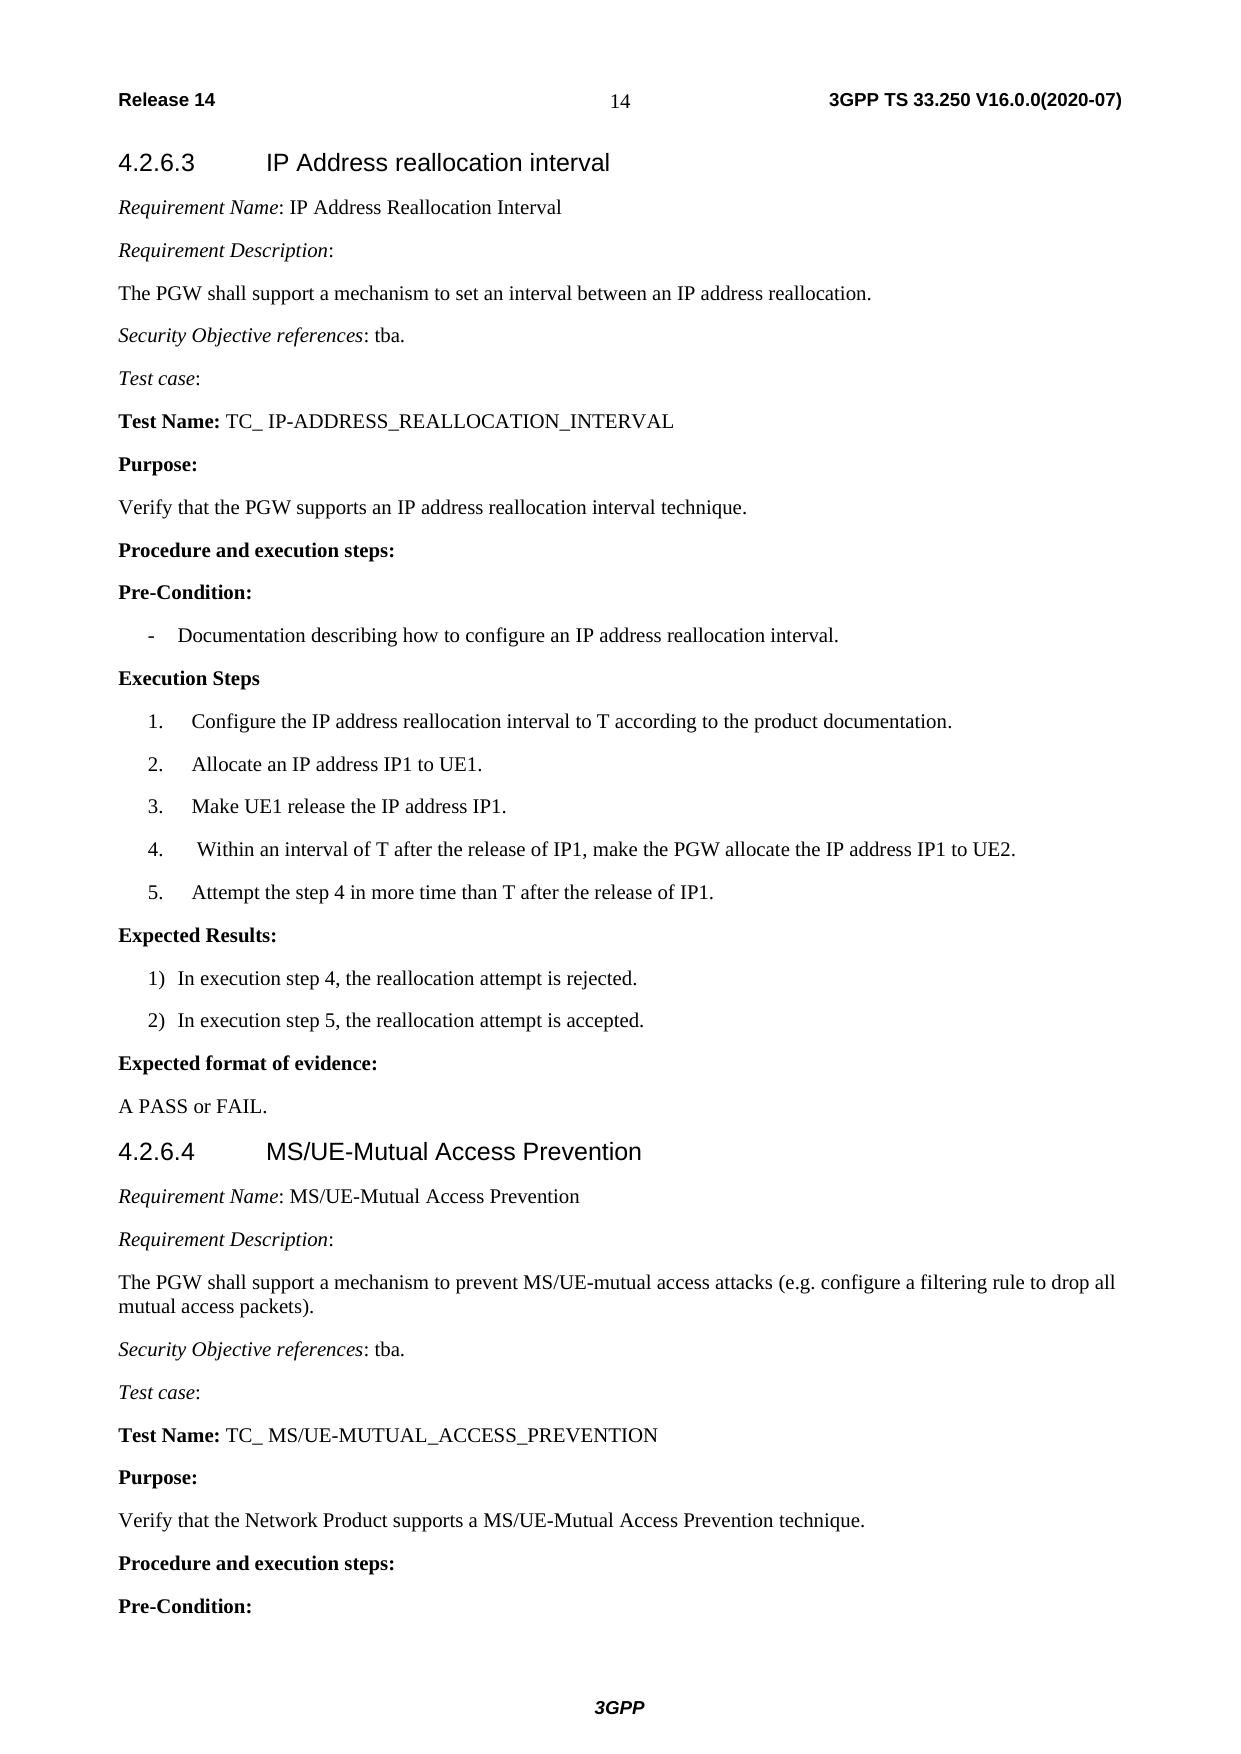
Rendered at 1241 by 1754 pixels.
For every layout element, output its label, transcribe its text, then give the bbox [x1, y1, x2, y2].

list Allocate an IP address IP1 to UE1. [148, 752, 1122, 776]
text Requirement Description: [118, 238, 1122, 262]
text Pre-Condition: [118, 1594, 1122, 1618]
text - Documentation describing how to configure an IP address reallocation interval. [148, 623, 1122, 647]
text Pre-Condition: [118, 580, 1122, 604]
list Within an interval of T after the release of IP1, make the PGW allocate the IP address IP1 to UE2. [148, 837, 1122, 861]
text Requirement Name: IP Address Reallocation Interval [118, 195, 1122, 219]
text Procedure and execution steps: [118, 1551, 1122, 1575]
text Security Objective references: tba. [118, 1337, 1122, 1361]
subtitle 4.2.6.3 IP Address reallocation interval [118, 147, 1122, 176]
text Expected format of evidence: [118, 1051, 1122, 1075]
text Test case: [118, 366, 1122, 390]
list Configure the IP address reallocation interval to T according to the product documentation. [148, 709, 1122, 733]
text Purpose: [118, 1465, 1122, 1489]
text Test Name: TC_ MS/UE-MUTUAL_ACCESS_PREVENTION [118, 1422, 1122, 1447]
text Purpose: [118, 452, 1122, 476]
text A PASS or FAIL. [118, 1094, 1122, 1118]
list Attempt the step 4 in more time than T after the release of IP1. [148, 880, 1122, 904]
text Test case: [118, 1380, 1122, 1404]
list Make UE1 release the IP address IP1. [148, 794, 1122, 818]
text Requirement Description: [118, 1227, 1122, 1251]
text 1) In execution step 4, the reallocation attempt is rejected. [148, 966, 1122, 990]
subtitle 4.2.6.4 MS/UE-Mutual Access Prevention [118, 1137, 1122, 1166]
text Requirement Name: MS/UE-Mutual Access Prevention [118, 1184, 1122, 1208]
text Test Name: TC_ IP-ADDRESS_REALLOCATION_INTERVAL [118, 409, 1122, 433]
text Security Objective references: tba. [118, 323, 1122, 347]
text Expected Results: [118, 923, 1122, 947]
text The PGW shall support a mechanism to set an interval between an IP address reallocation. [118, 281, 1122, 305]
text The PGW shall support a mechanism to prevent MS/UE-mutual access attacks (e.g. configure a filtering rule to drop all mutual access packets). [118, 1270, 1122, 1318]
text Execution Steps [118, 666, 1122, 690]
text Verify that the PGW supports an IP address reallocation interval technique. [118, 495, 1122, 519]
text 2) In execution step 5, the reallocation attempt is accepted. [148, 1008, 1122, 1032]
text Verify that the Network Product supports a MS/UE-Mutual Access Prevention technique. [118, 1508, 1122, 1532]
text Procedure and execution steps: [118, 537, 1122, 562]
